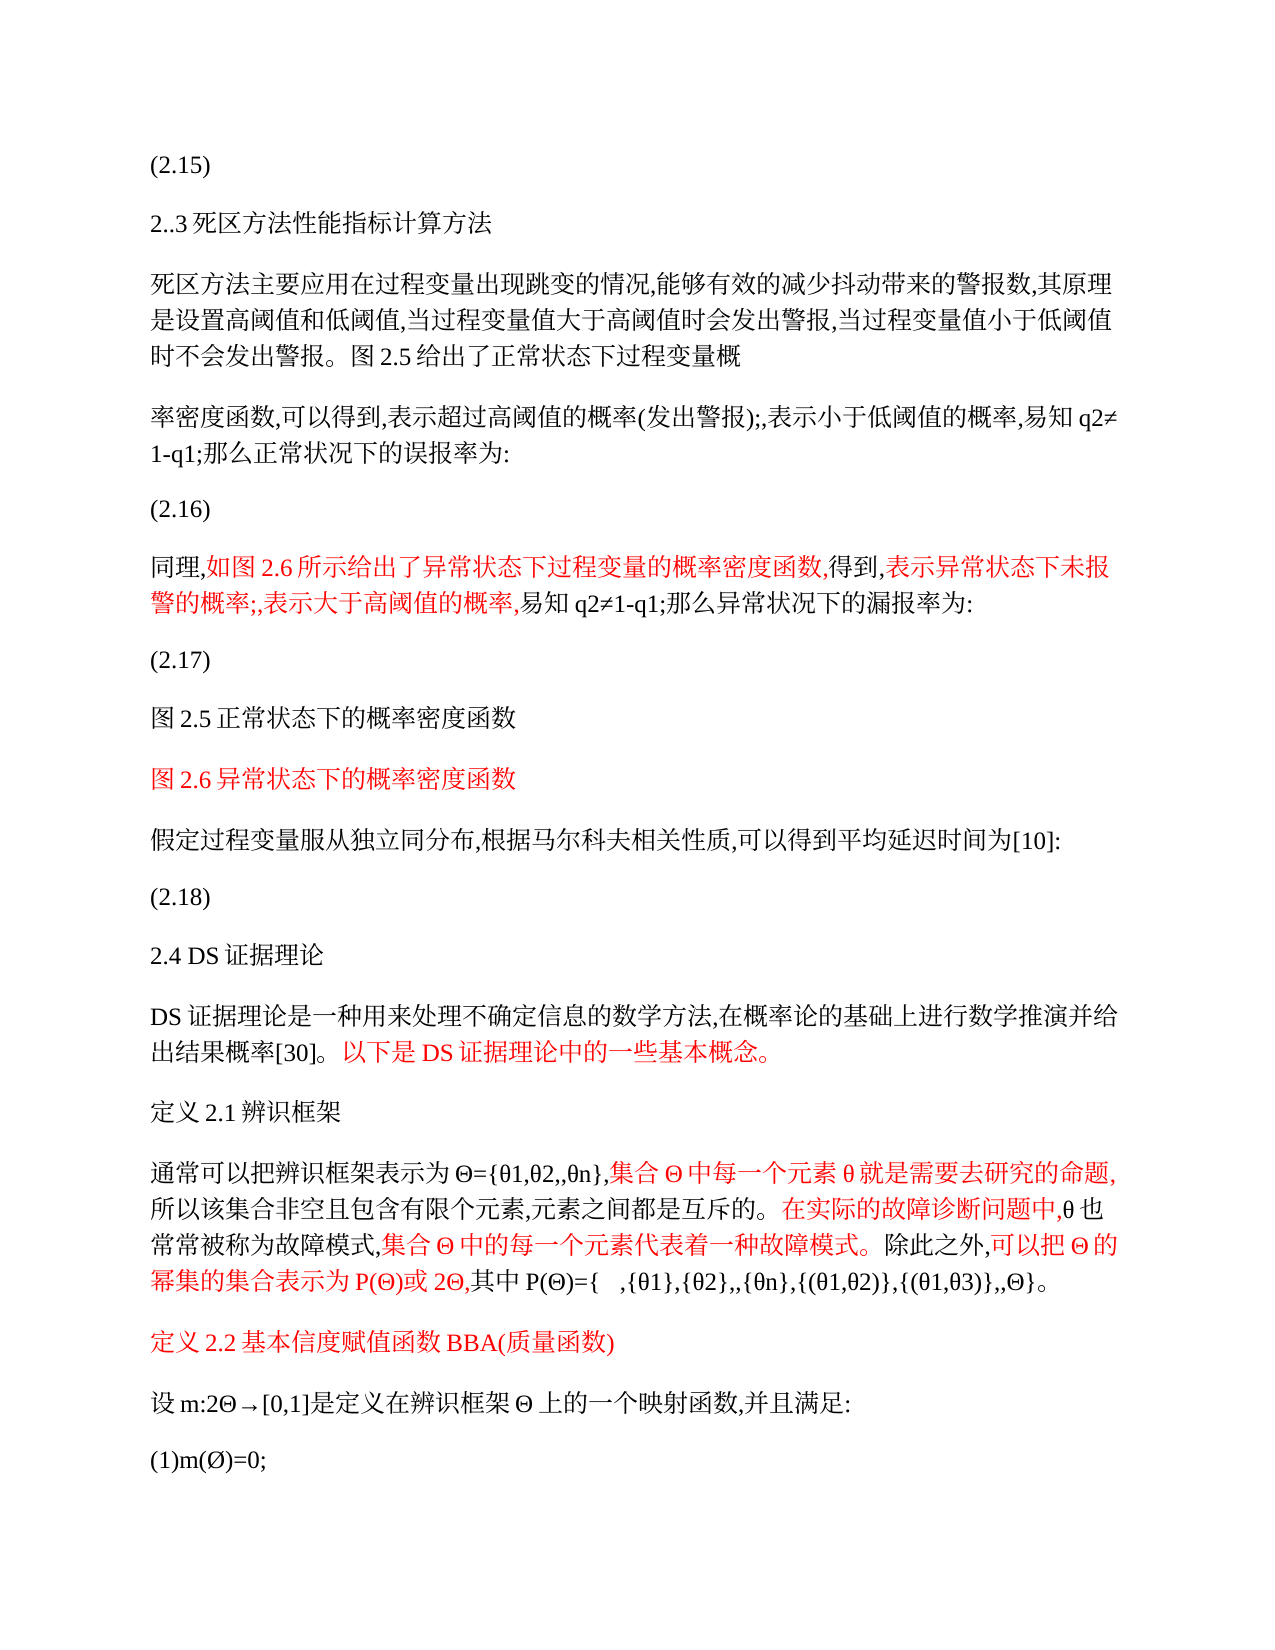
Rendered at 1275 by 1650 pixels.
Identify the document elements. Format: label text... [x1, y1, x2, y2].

text 定义2.1辨识框架 [150, 1093, 1125, 1129]
text 同理,如图2.6所示给出了异常状态下过程变量的概率密度函数,得到,表示异常状态下未报警的概率;,表示大于高阈值的概率,易知q2≠1-q1;那么异常状况下的漏报率为: [150, 548, 1125, 620]
text 图2.6异常状态下的概率密度函数 [150, 760, 1125, 796]
text (2.17) [150, 645, 1125, 674]
text 死区方法主要应用在过程变量出现跳变的情况,能够有效的减少抖动带来的警报数,其原理是设置高阈值和低阈值,当过程变量值大于高阈值时会发出警报,当过程变量值小于低阈值时不会发出警报。图2.5给出了正常状态下过程变量概 [150, 265, 1125, 372]
text (2.18) [150, 882, 1125, 910]
text 通常可以把辨识框架表示为Θ={θ1,θ2,,θn},集合Θ中每一个元素θ就是需要去研究的命题,所以该集合非空且包含有限个元素,元素之间都是互斥的。在实际的故障诊断问题中,θ也常常被称为故障模式,集合Θ中的每一个元素代表着一种故障模式。除此之外,可以把Θ的幂集的集合表示为P(Θ)或2Θ,其中P(Θ)={,{θ1},{θ2},,{θn},{(θ1,θ2)},{(θ1,θ3)},,Θ}。 [150, 1154, 1125, 1298]
text (2.15) [150, 150, 1125, 179]
text 2..3死区方法性能指标计算方法 [150, 204, 1125, 240]
text 假定过程变量服从独立同分布,根据马尔科夫相关性质,可以得到平均延迟时间为[10]: [150, 821, 1125, 857]
text DS证据理论是一种用来处理不确定信息的数学方法,在概率论的基础上进行数学推演并给出结果概率[30]。以下是DS证据理论中的一些基本概念。 [150, 996, 1125, 1068]
text 2.4 DS证据理论 [150, 935, 1125, 971]
text 率密度函数,可以得到,表示超过高阈值的概率(发出警报);,表示小于低阈值的概率,易知q2≠1-q1;那么正常状况下的误报率为: [150, 397, 1125, 469]
text 定义2.2基本信度赋值函数BBA(质量函数) [150, 1323, 1125, 1359]
text 设m:2Θ→[0,1]是定义在辨识框架Θ上的一个映射函数,并且满足: [150, 1384, 1125, 1420]
text (1)m(Ø)=0; [150, 1445, 1125, 1473]
text (2.16) [150, 494, 1125, 523]
text 图2.5正常状态下的概率密度函数 [150, 699, 1125, 735]
